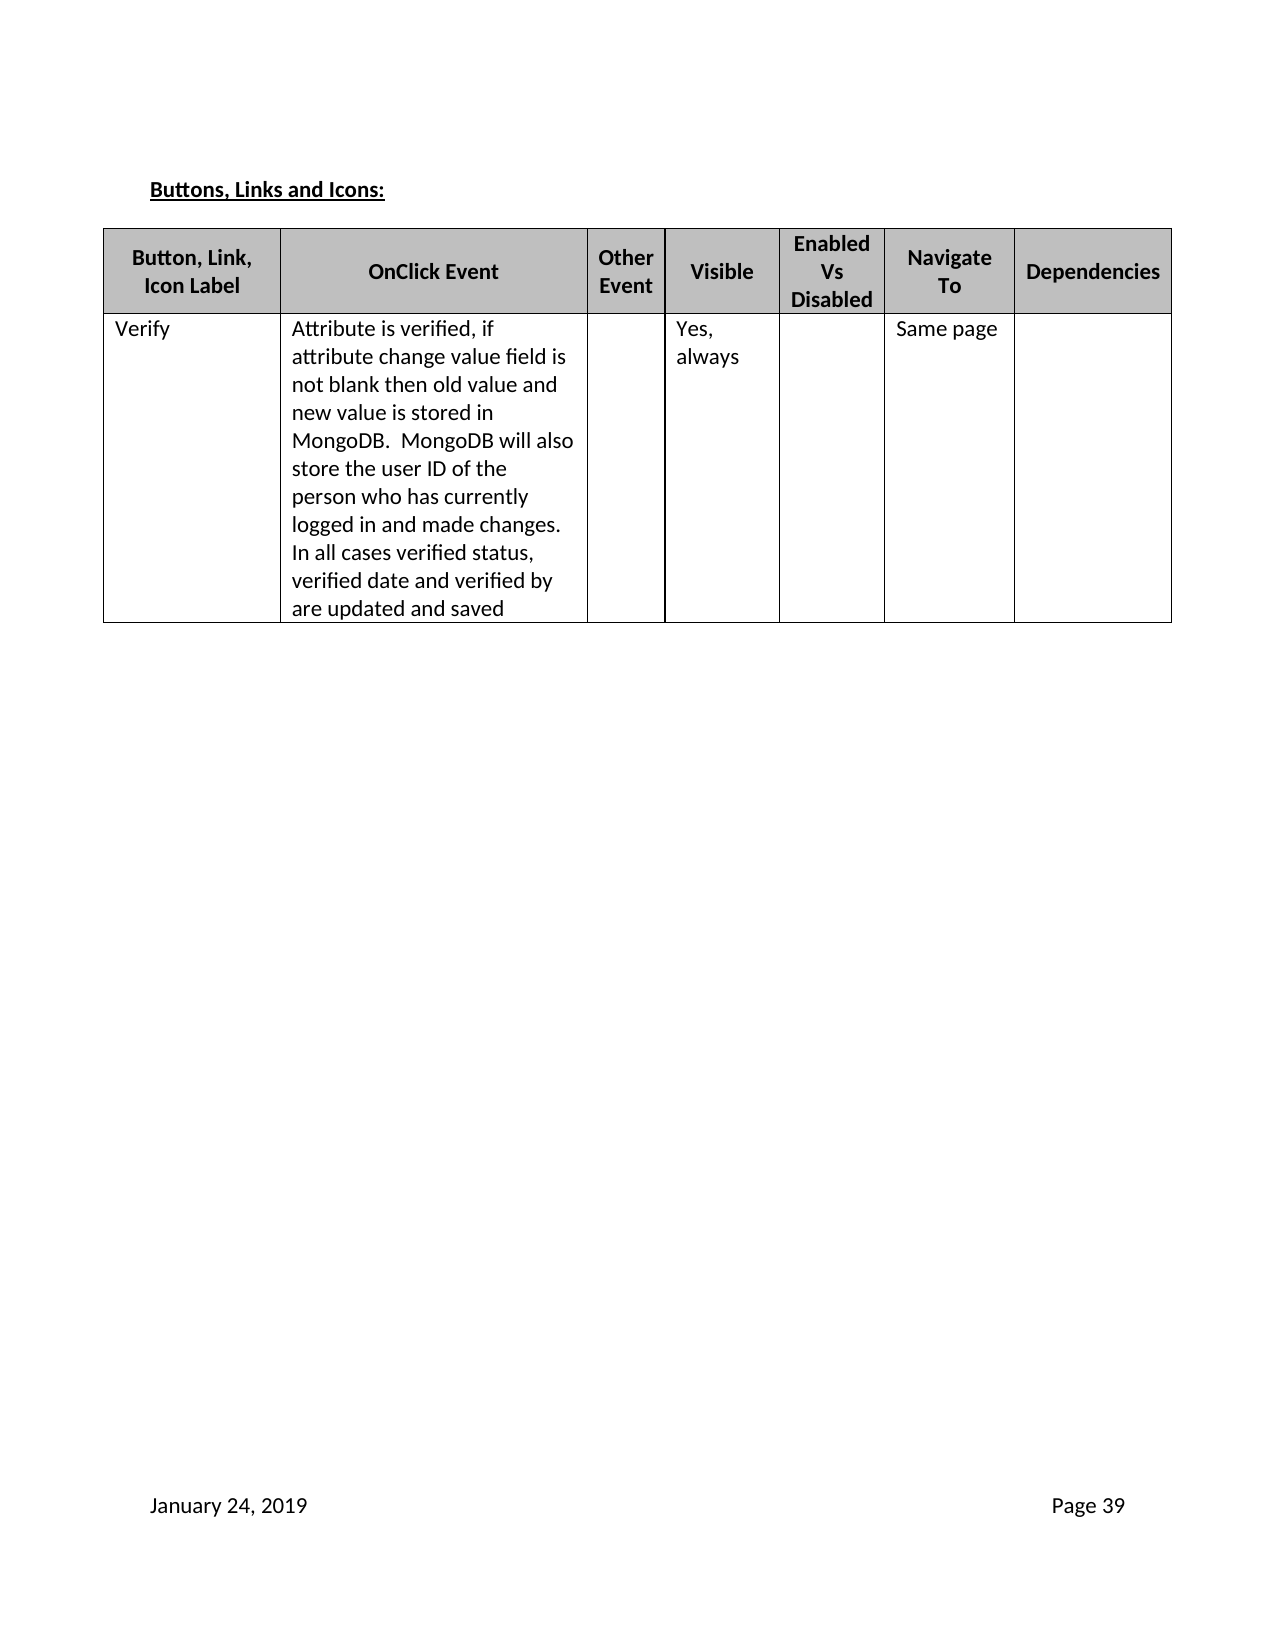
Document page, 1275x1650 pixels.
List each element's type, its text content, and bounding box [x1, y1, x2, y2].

table_header Enabled Vs Disabled [780, 229, 884, 313]
table_cell [780, 314, 884, 622]
table_cell Verify [104, 314, 280, 622]
table_header Dependencies [1015, 229, 1171, 313]
table_header Navigate To [885, 229, 1014, 313]
table_header Button, Link, Icon Label [104, 229, 280, 313]
table_header Other Event [588, 229, 664, 313]
table_cell Yes, always [666, 314, 779, 622]
table_header OnClick Event [281, 229, 587, 313]
table_cell [1015, 314, 1171, 622]
table_cell [588, 314, 664, 622]
text Buttons, Links and Icons: [150, 175, 1125, 203]
table_cell Attribute is verified, if attribute change value field is not blank then old value and new value is stored in MongoDB. MongoDB will also store the user ID of the person who has currently logged in and made changes. In all cases verified status, verified date and verified by are updated and saved [281, 314, 587, 622]
table_cell Same page [885, 314, 1014, 622]
table_header Visible [666, 229, 779, 313]
